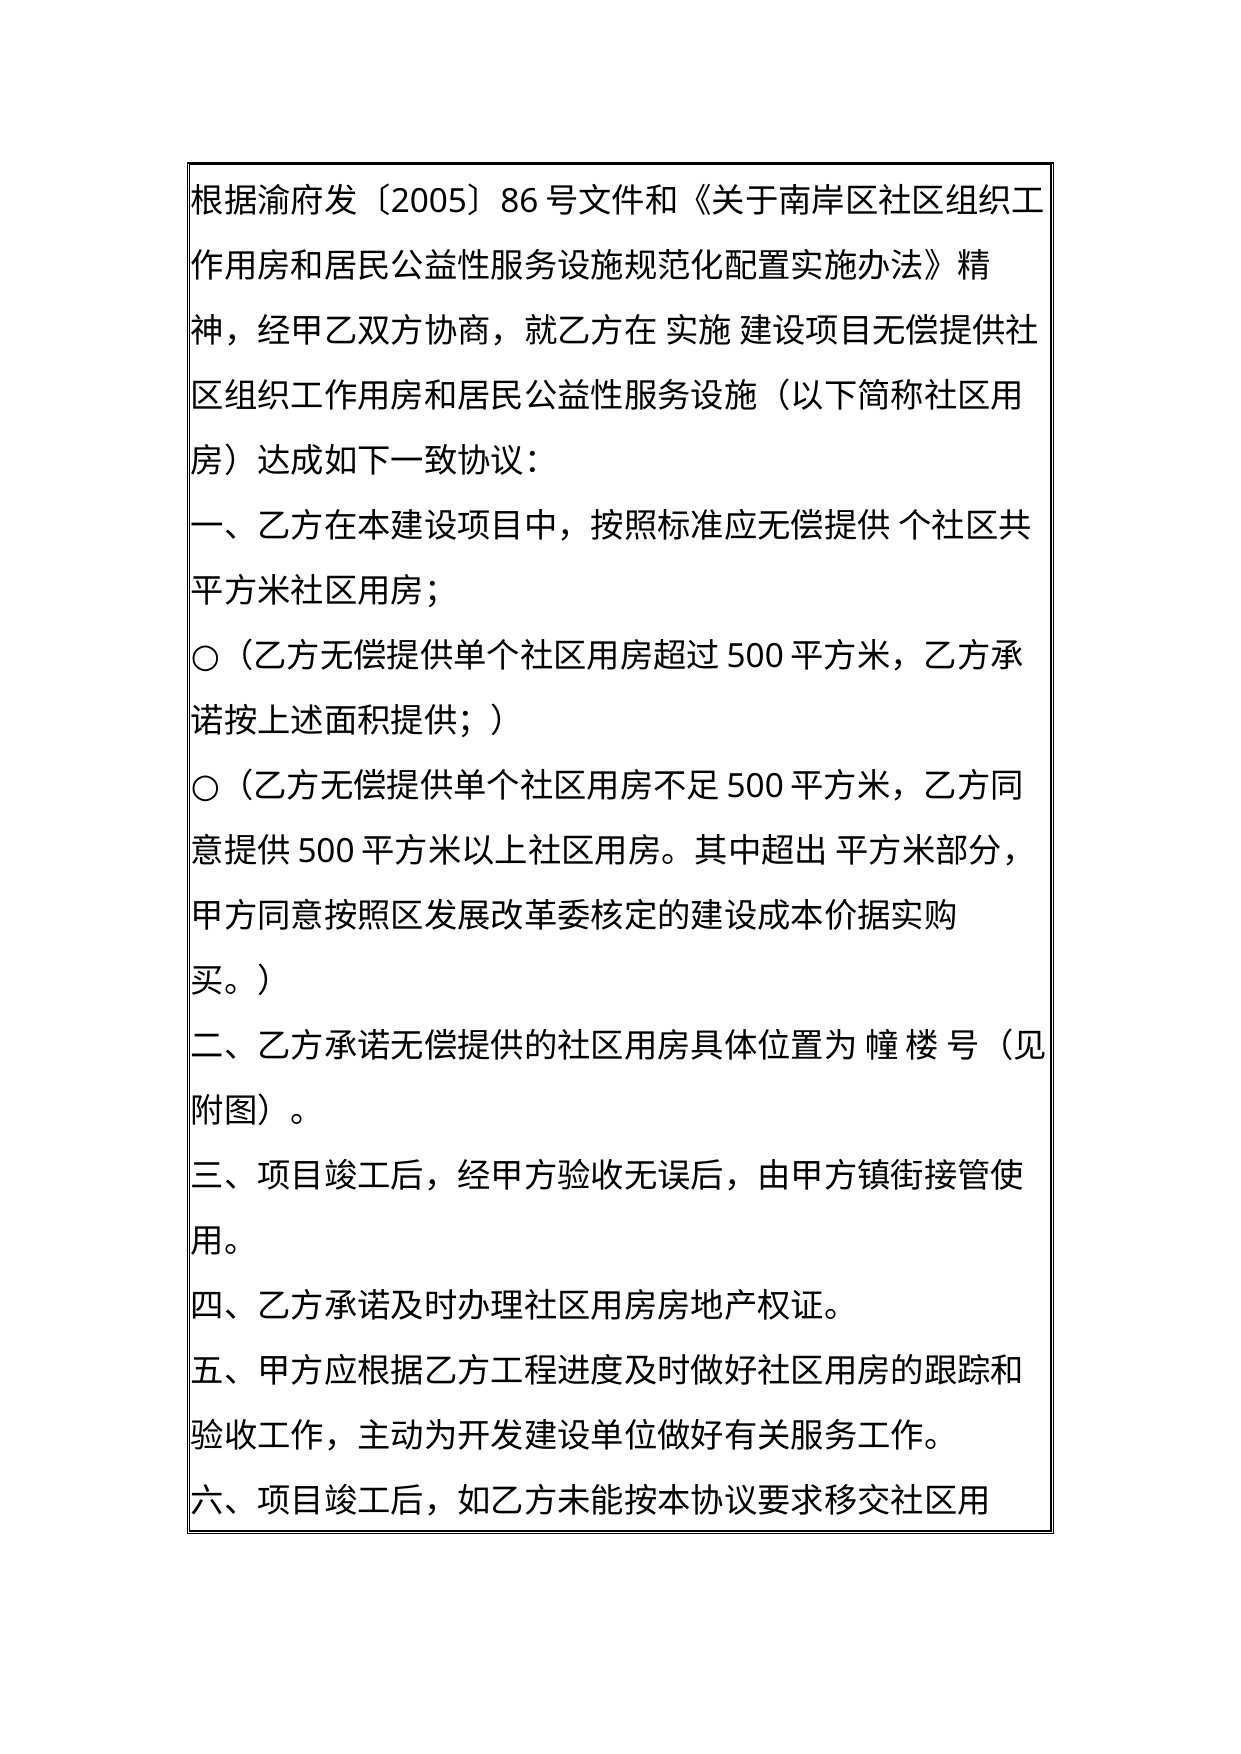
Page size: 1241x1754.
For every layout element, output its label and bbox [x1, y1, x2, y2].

table_cell [190, 165, 1050, 1530]
